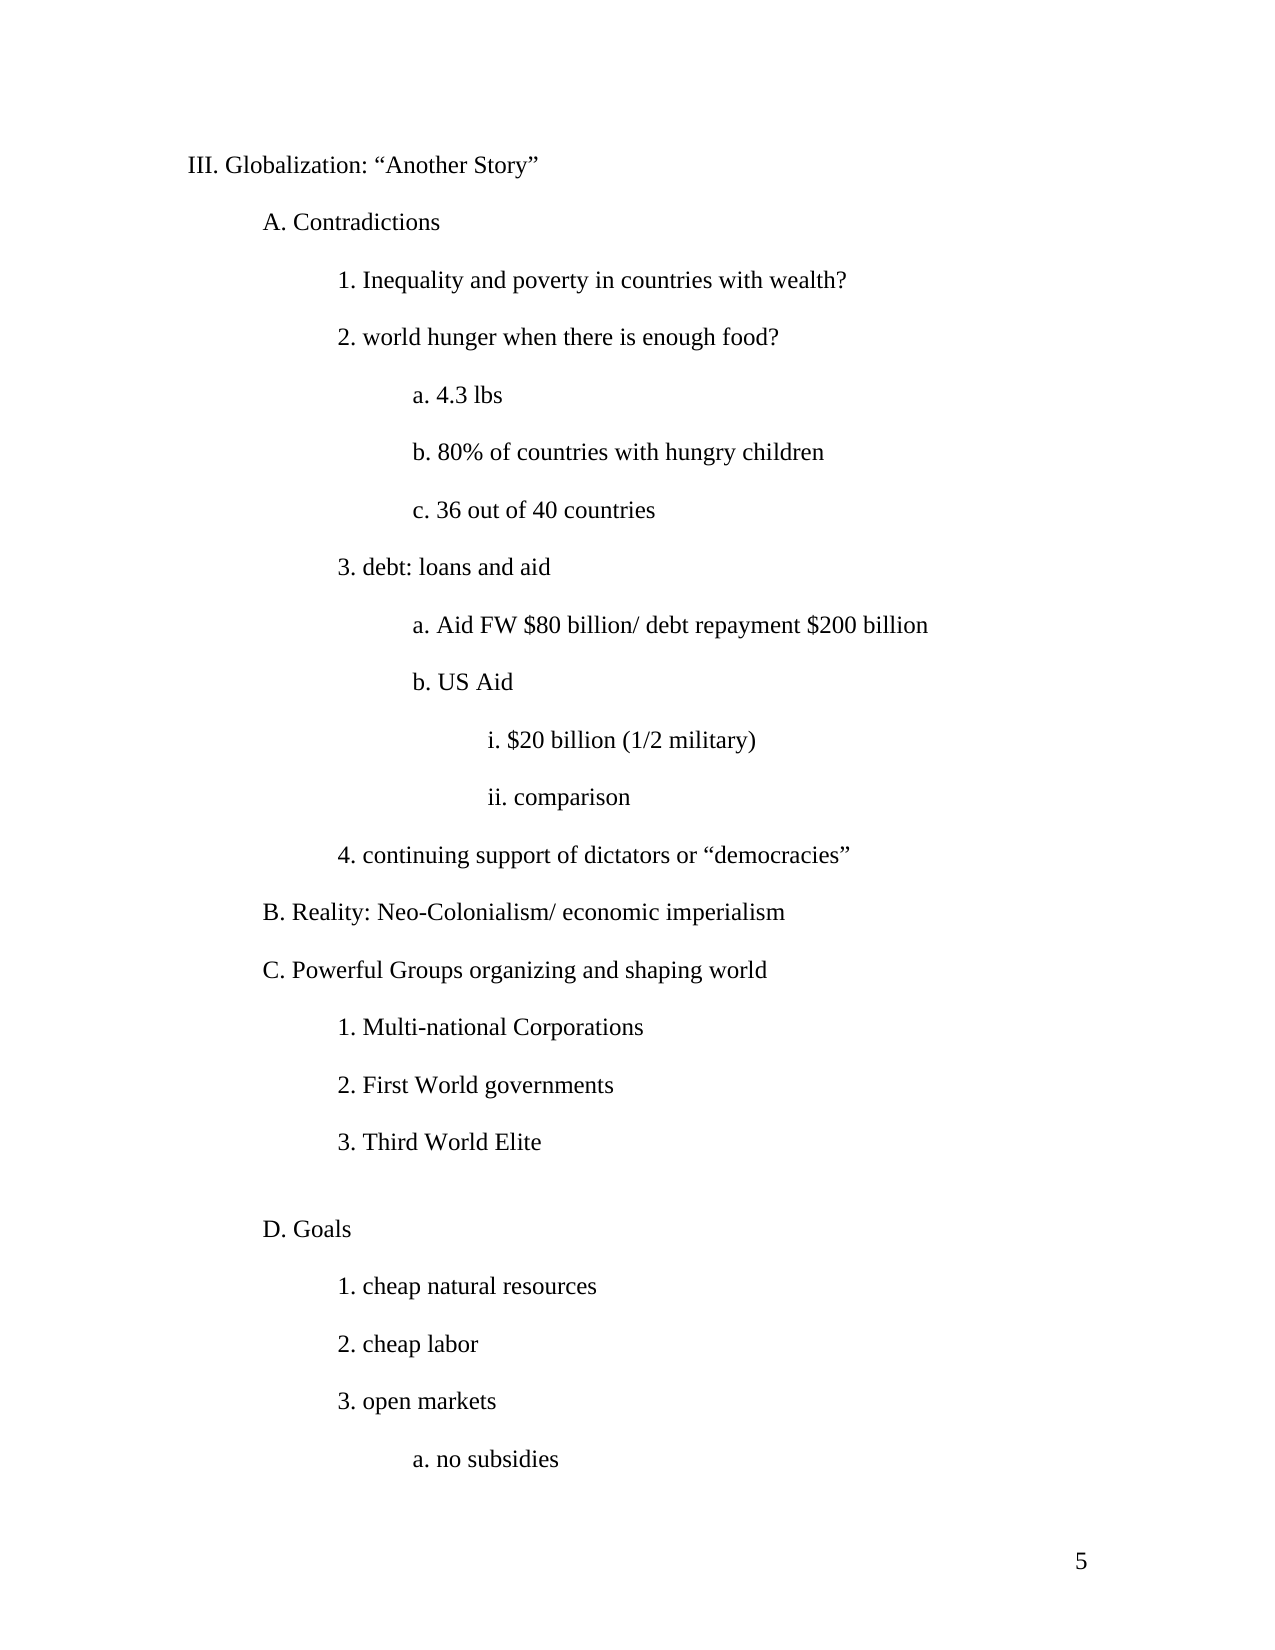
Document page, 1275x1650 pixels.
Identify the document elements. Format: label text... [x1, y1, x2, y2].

text a. no subsidies [187, 1444, 1162, 1472]
text III. Globalization: “Another Story” [187, 150, 1162, 179]
text 3. open markets [187, 1386, 1162, 1415]
text a. Aid FW $80 billion/ debt repayment $200 billion [187, 610, 1162, 639]
text A. Contradictions [187, 207, 1162, 236]
text 1. cheap natural resources [187, 1271, 1162, 1300]
text B. Reality: Neo-Colonialism/ economic imperialism [187, 897, 1162, 926]
text 2. world hunger when there is enough food? [187, 322, 1162, 351]
text b. 80% of countries with hungry children [187, 437, 1162, 466]
text i. $20 billion (1/2 military) [187, 725, 1162, 754]
text 1. Multi-national Corporations [187, 1012, 1162, 1041]
text D. Goals [187, 1214, 1162, 1242]
text 2. First World governments [187, 1070, 1162, 1099]
text 3. debt: loans and aid [187, 552, 1162, 581]
text C. Powerful Groups organizing and shaping world [187, 955, 1162, 984]
text 3. Third World Elite [187, 1127, 1162, 1156]
text 1. Inequality and poverty in countries with wealth? [187, 265, 1162, 294]
text a. 4.3 lbs [187, 380, 1162, 409]
text c. 36 out of 40 countries [187, 495, 1162, 524]
text ii. comparison [187, 782, 1162, 811]
text b. US Aid [187, 667, 1162, 696]
text 4. continuing support of dictators or “democracies” [187, 840, 1162, 869]
text 2. cheap labor [187, 1329, 1162, 1357]
